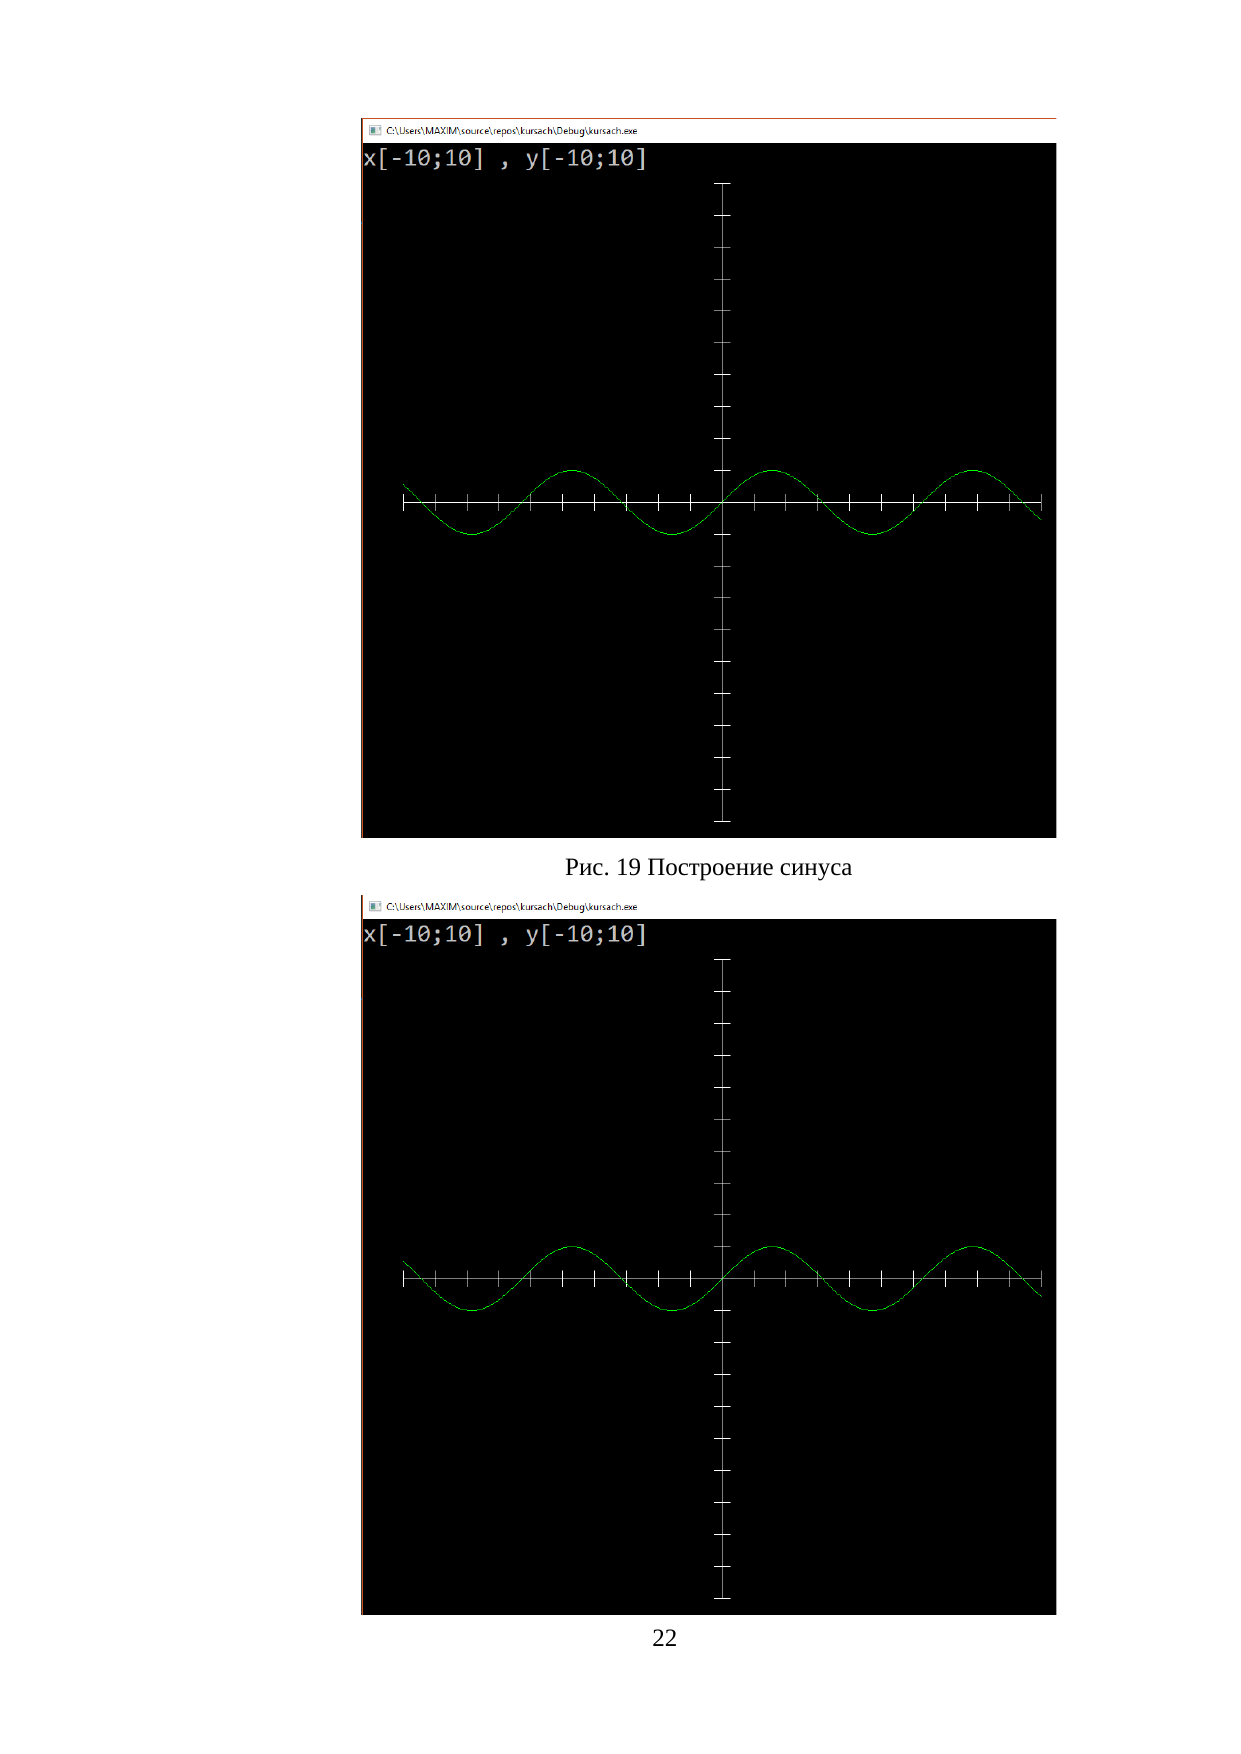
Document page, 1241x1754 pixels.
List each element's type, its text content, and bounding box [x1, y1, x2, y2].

text Рис. 19 Построение синуса [177, 852, 1152, 881]
picture [361, 118, 1057, 838]
picture [361, 895, 1057, 1615]
